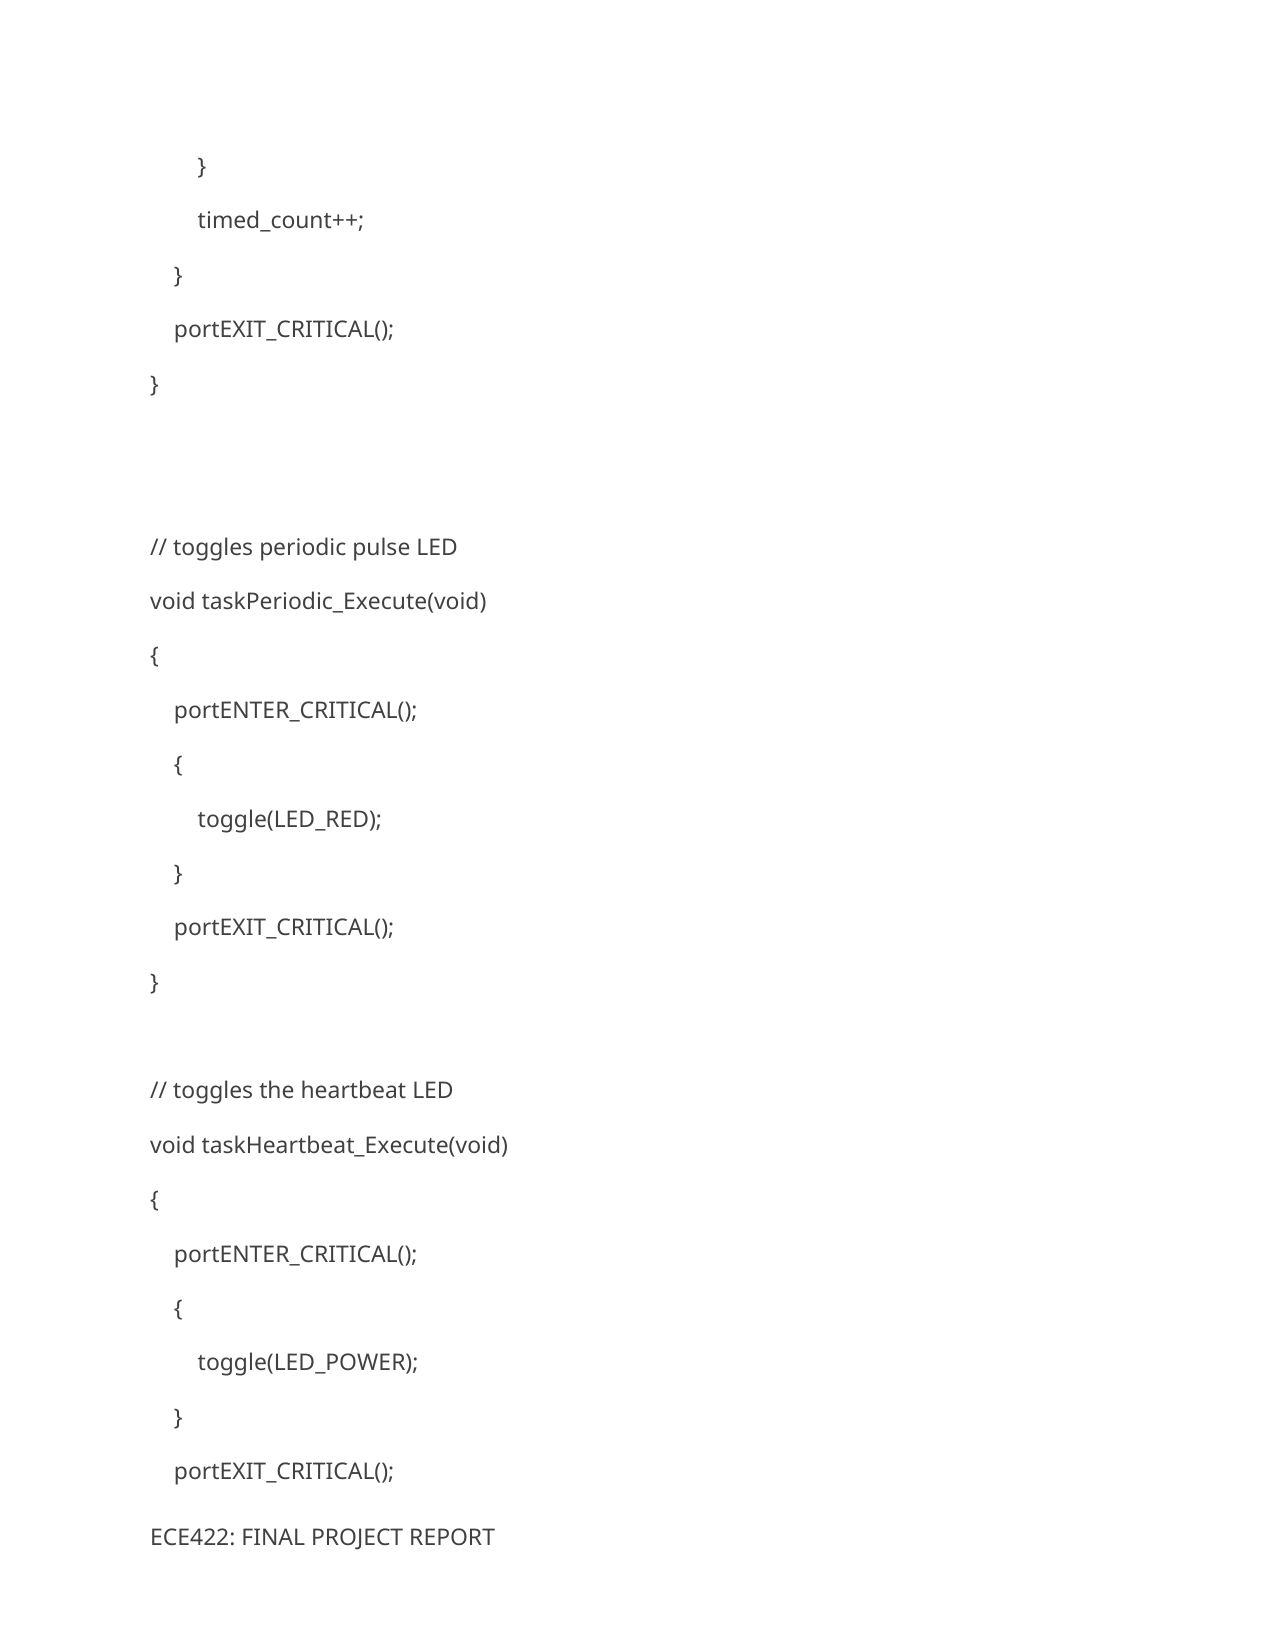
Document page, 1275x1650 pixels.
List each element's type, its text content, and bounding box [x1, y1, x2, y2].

text // toggles periodic pulse LED [150, 531, 1050, 562]
text toggle(LED_RED); [150, 802, 1050, 834]
text { [150, 748, 1050, 779]
text toggle(LED_POWER); [150, 1346, 1050, 1377]
text } [150, 857, 1050, 888]
text } [150, 1401, 1050, 1432]
text portENTER_CRITICAL(); [150, 694, 1050, 725]
text portENTER_CRITICAL(); [150, 1237, 1050, 1269]
text portEXIT_CRITICAL(); [150, 911, 1050, 942]
text portEXIT_CRITICAL(); [150, 313, 1050, 344]
text // toggles the heartbeat LED [150, 1074, 1050, 1106]
text } [150, 259, 1050, 290]
text void taskHeartbeat_Execute(void) [150, 1129, 1050, 1160]
text } [150, 966, 1050, 997]
text { [150, 1292, 1050, 1323]
text } [150, 367, 1050, 399]
text portEXIT_CRITICAL(); [150, 1455, 1050, 1486]
text void taskPeriodic_Execute(void) [150, 585, 1050, 616]
text { [150, 639, 1050, 671]
text timed_count++; [150, 204, 1050, 236]
text } [150, 150, 1050, 181]
text { [150, 1183, 1050, 1214]
